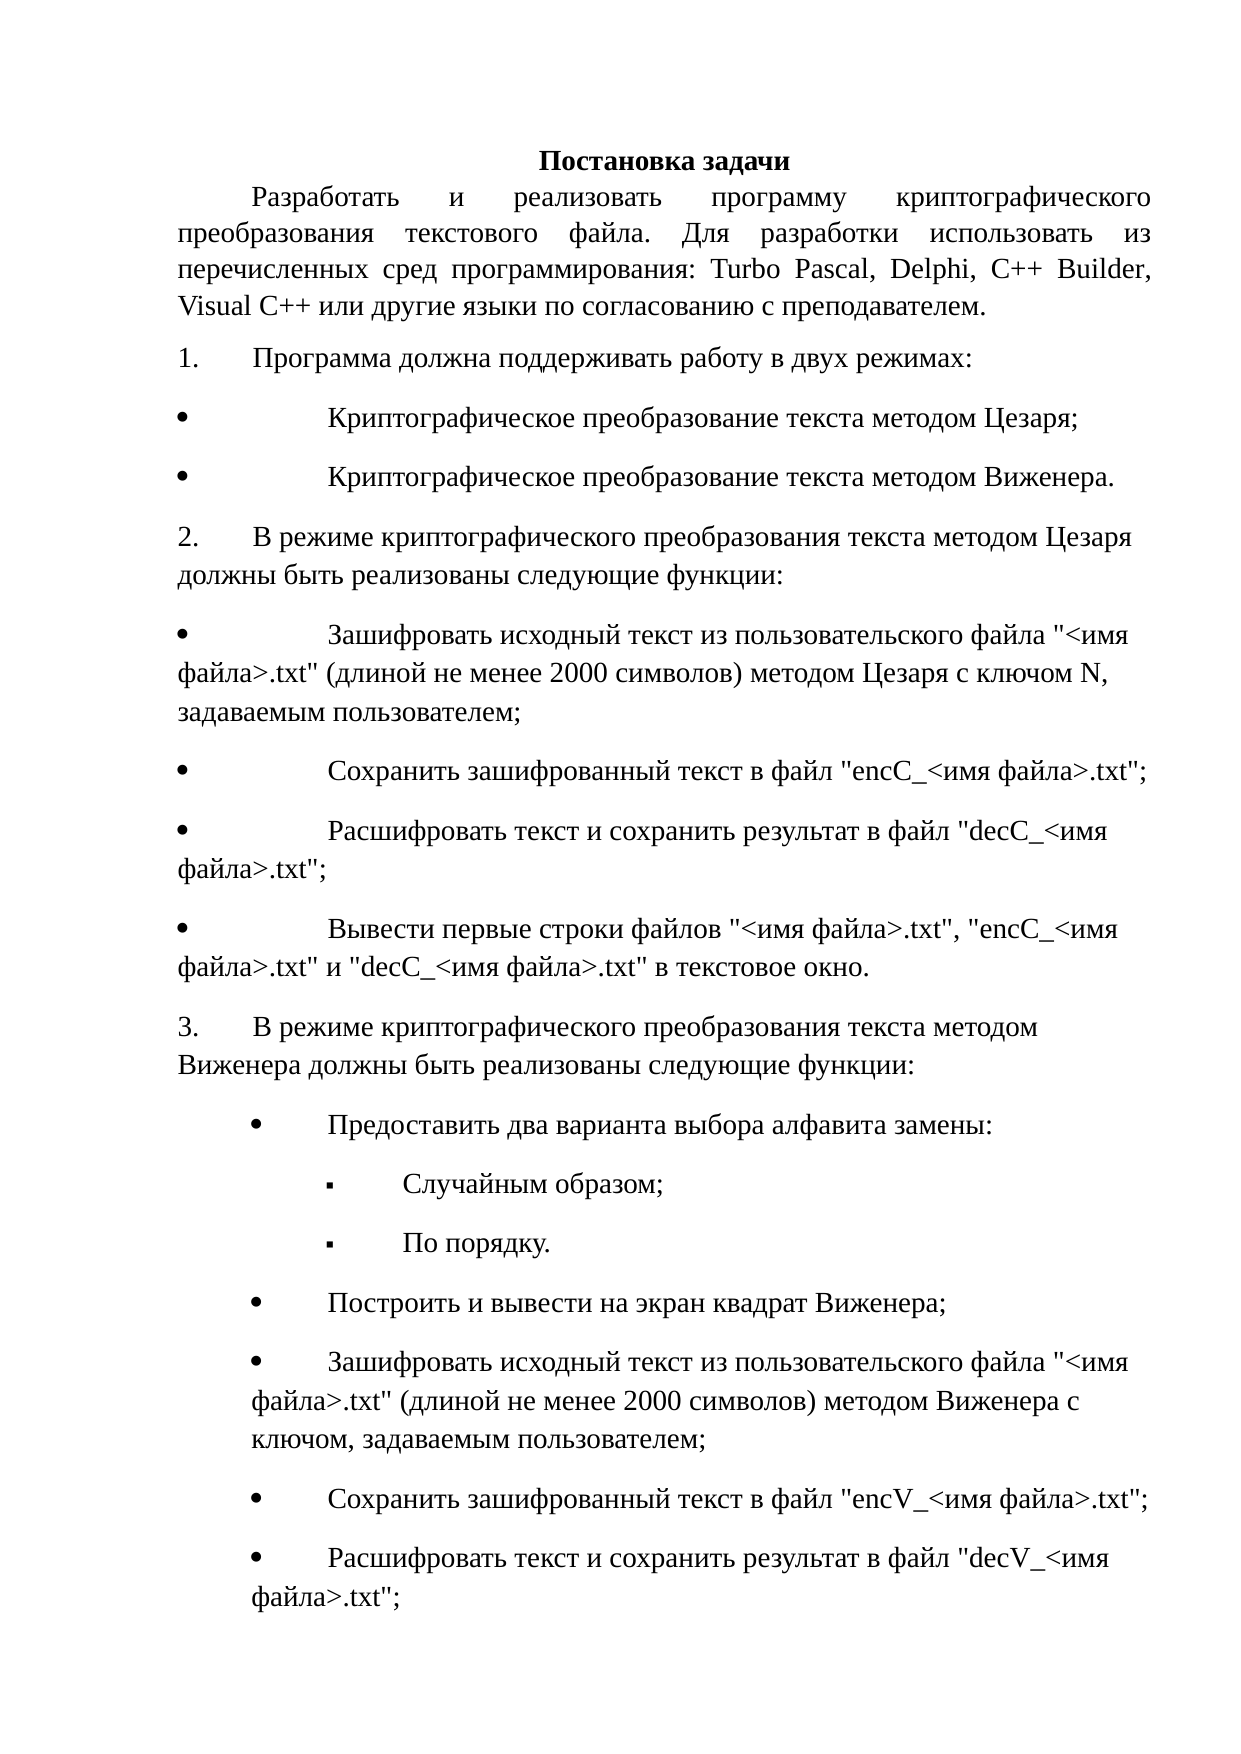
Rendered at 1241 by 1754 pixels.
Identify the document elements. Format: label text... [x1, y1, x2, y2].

list Криптографическое преобразование текста методом Цезаря; [177, 400, 1152, 433]
list По порядку. [325, 1226, 1152, 1259]
list В режиме криптографического преобразования текста методом Виженера должны быть реализованы следующие функции: [177, 1009, 1152, 1081]
list В режиме криптографического преобразования текста методом Цезаря должны быть реализованы следующие функции: [177, 519, 1152, 591]
list Расшифровать текст и сохранить результат в файл "decC_<имя файла>.txt"; [177, 813, 1152, 885]
text Разработать и реализовать программу криптографического преобразования текстового файла. Для разработки использовать из перечисленных сред программирования: Turbo Pascal, Delphi, C++ Builder, Visual C++ или другие языки по согласованию с преподавателем. [177, 179, 1152, 321]
subtitle Постановка задачи [177, 143, 1152, 177]
list Сохранить зашифрованный текст в файл "encV_<имя файла>.txt"; [251, 1481, 1152, 1515]
list Зашифровать исходный текст из пользовательского файла "<имя файла>.txt" (длиной не менее 2000 символов) методом Виженера с ключом, задаваемым пользователем; [251, 1344, 1152, 1455]
list Сохранить зашифрованный текст в файл "encC_<имя файла>.txt"; [177, 753, 1152, 787]
list Расшифровать текст и сохранить результат в файл "decV_<имя файла>.txt"; [251, 1541, 1152, 1613]
list Криптографическое преобразование текста методом Виженера. [177, 459, 1152, 493]
list Вывести первые строки файлов "<имя файла>.txt", "encC_<имя файла>.txt" и "decC_<имя файла>.txt" в текстовое окно. [177, 911, 1152, 983]
list Зашифровать исходный текст из пользовательского файла "<имя файла>.txt" (длиной не менее 2000 символов) методом Цезаря с ключом N, задаваемым пользователем; [177, 617, 1152, 727]
list Случайным образом; [325, 1166, 1152, 1200]
list Программа должна поддерживать работу в двух режимах: [177, 341, 1152, 374]
list Предоставить два варианта выбора алфавита замены: [251, 1107, 1152, 1140]
list Построить и вывести на экран квадрат Виженера; [251, 1285, 1152, 1319]
